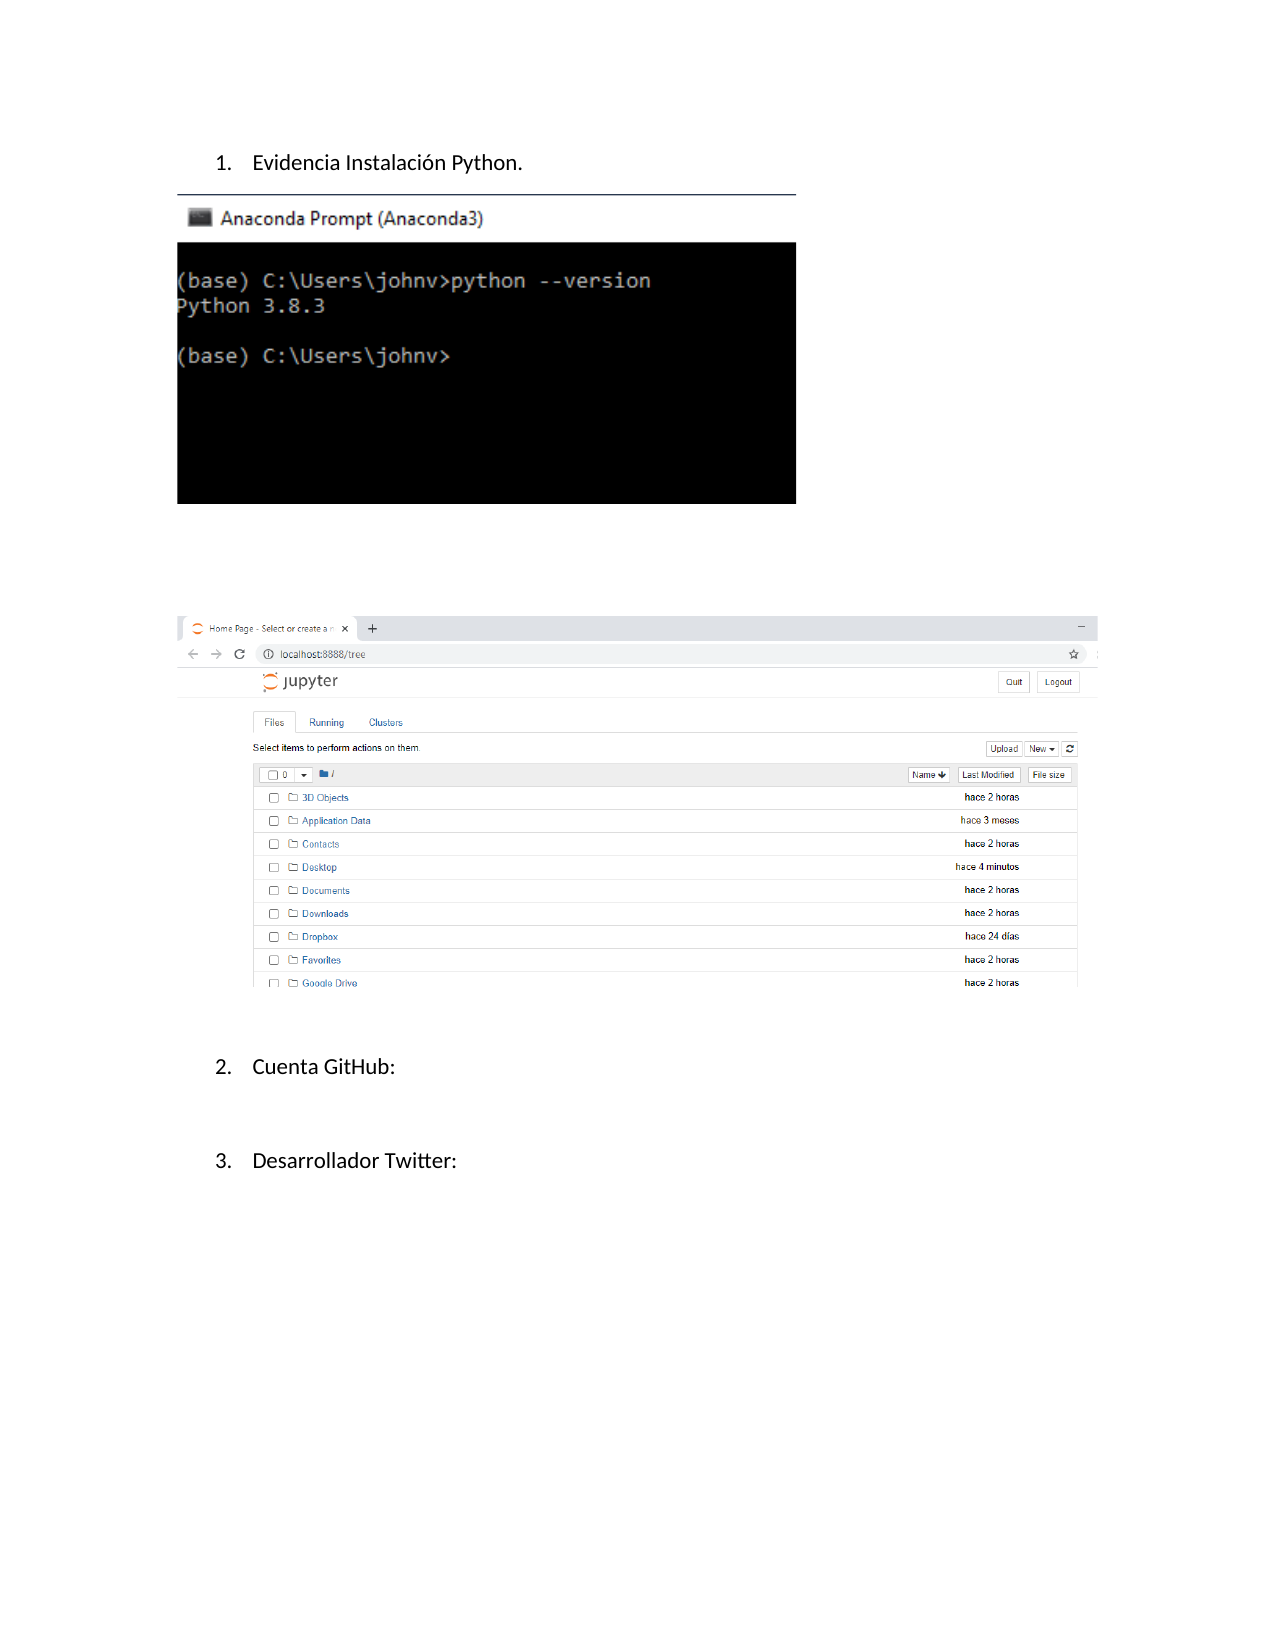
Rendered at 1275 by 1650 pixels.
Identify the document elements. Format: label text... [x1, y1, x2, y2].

list Evidencia Instalación Python. [215, 148, 1098, 176]
list Desarrollador Twitter: [215, 1146, 1098, 1174]
picture [177, 616, 1098, 987]
list Cuenta GitHub: [215, 1052, 1098, 1080]
picture [177, 194, 797, 504]
